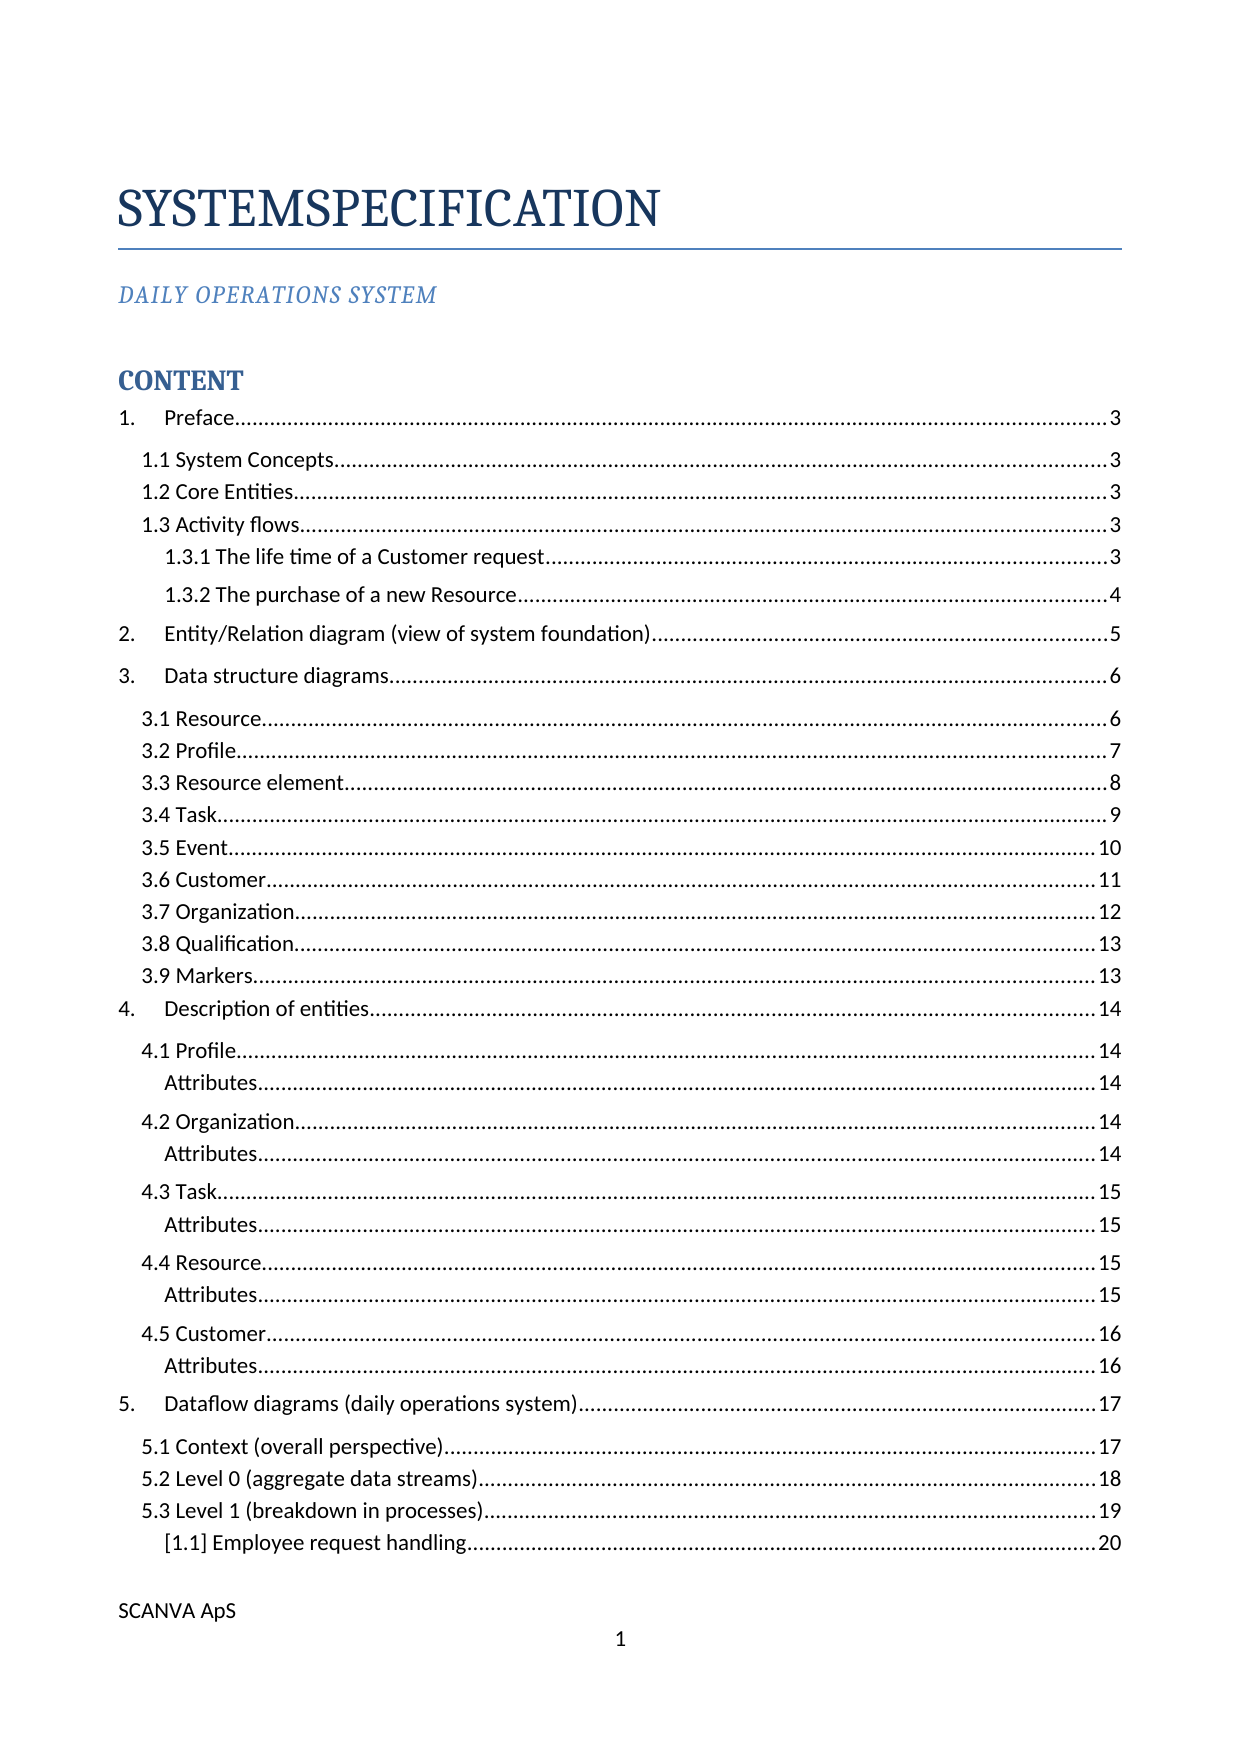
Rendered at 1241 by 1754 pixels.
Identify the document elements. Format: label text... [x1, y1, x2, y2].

title SYSTEMSPECIFICATION [118, 177, 1122, 248]
subtitle DAILY OPERATIONS SYSTEM [118, 281, 1122, 310]
